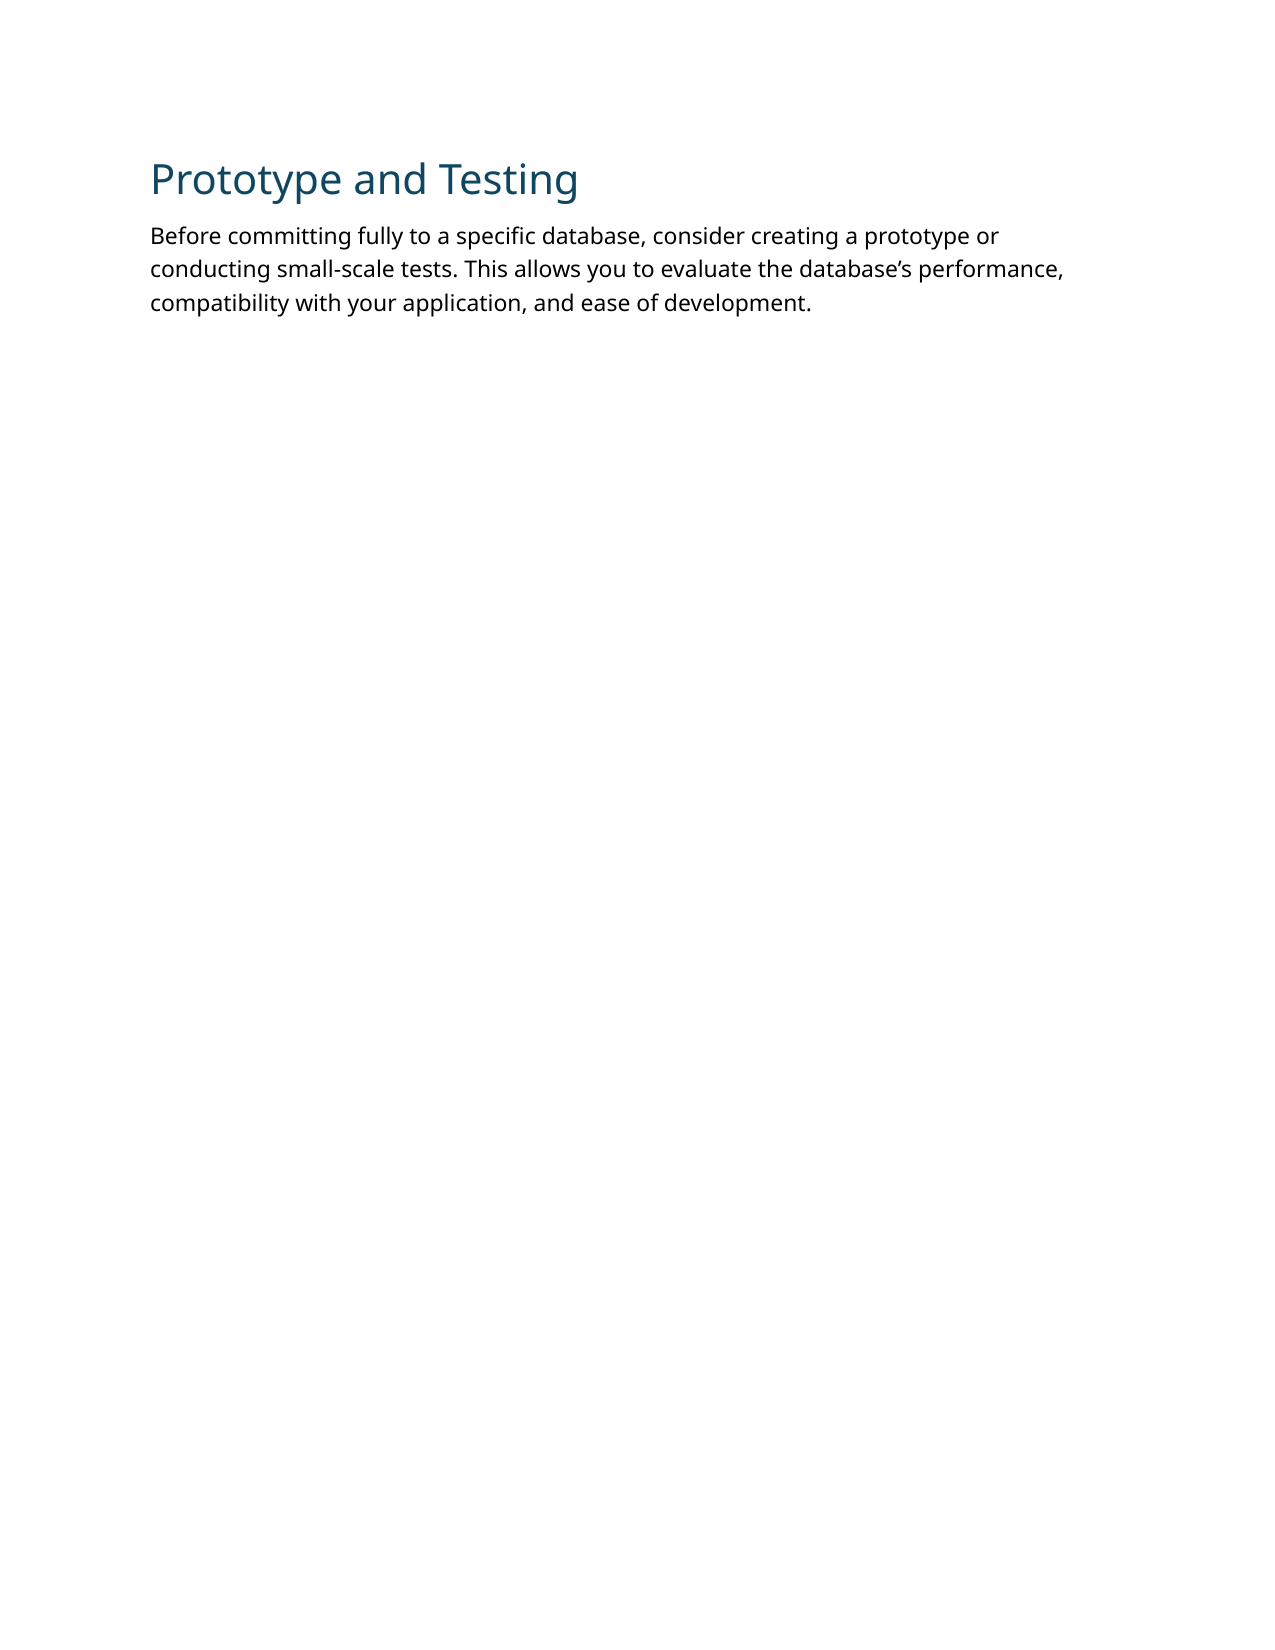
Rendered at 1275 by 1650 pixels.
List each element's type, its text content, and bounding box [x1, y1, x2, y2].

subtitle Prototype and Testing [150, 150, 1125, 207]
text Before committing fully to a specific database, consider creating a prototype or conducting small-scale tests. This allows you to evaluate the database’s performance, compatibility with your application, and ease of development. [150, 219, 1125, 318]
